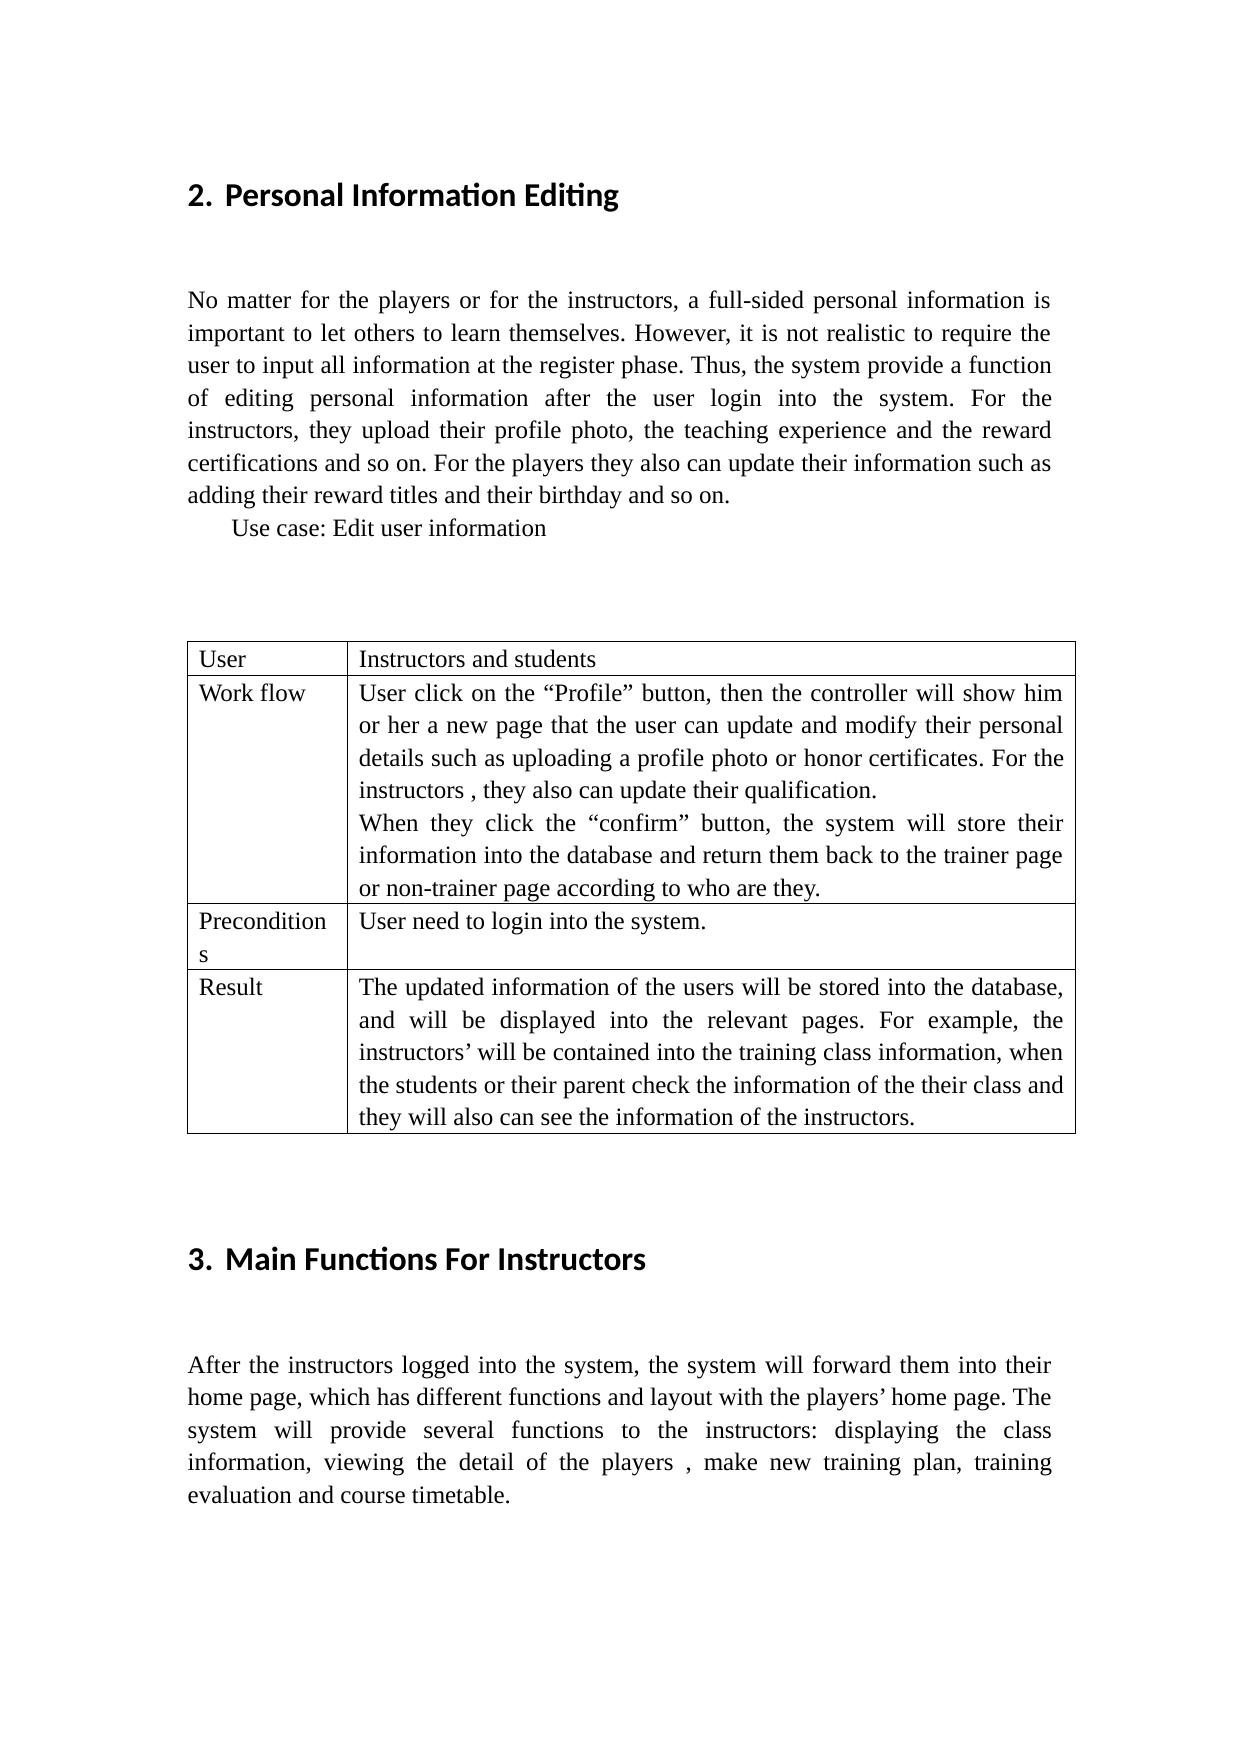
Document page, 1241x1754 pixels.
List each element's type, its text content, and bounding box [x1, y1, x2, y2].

table_cell Result [188, 970, 347, 1133]
table_header User [188, 642, 347, 675]
table_cell Preconditions [188, 904, 347, 969]
subtitle Personal Information Editing [187, 162, 1053, 227]
table_cell The updated information of the users will be stored into the database, and will be displayed into the relevant pages. For example, the instructors’ will be contained into the training class information, when the students or their parent check the information of the their class and they will also can see the information of the instructors. [348, 970, 1075, 1133]
table_cell Work flow [188, 676, 347, 903]
text After the instructors logged into the system, the system will forward them into their home page, which has different functions and layout with the players’ home page. The system will provide several functions to the instructors: displaying the class information, viewing the detail of the players , make new training plan, training evaluation and course timetable. [187, 1348, 1053, 1510]
table_cell User click on the “Profile” button, then the controller will show him or her a new page that the user can update and modify their personal details such as uploading a profile photo or honor certificates. For the instructors , they also can update their qualification. When they click the “confirm” button, the system will store their information into the database and return them back to the trainer page or non-trainer page according to who are they. [348, 676, 1075, 903]
text Use case: Edit user information [187, 511, 1053, 544]
table_cell User need to login into the system. [348, 904, 1075, 969]
subtitle Main Functions For Instructors [187, 1226, 1053, 1291]
table_header Instructors and students [348, 642, 1075, 675]
text No matter for the players or for the instructors, a full-sided personal information is important to let others to learn themselves. However, it is not realistic to require the user to input all information at the register phase. Thus, the system provide a function of editing personal information after the user login into the system. For the instructors, they upload their profile photo, the teaching experience and the reward certifications and so on. For the players they also can update their information such as adding their reward titles and their birthday and so on. [187, 284, 1053, 511]
